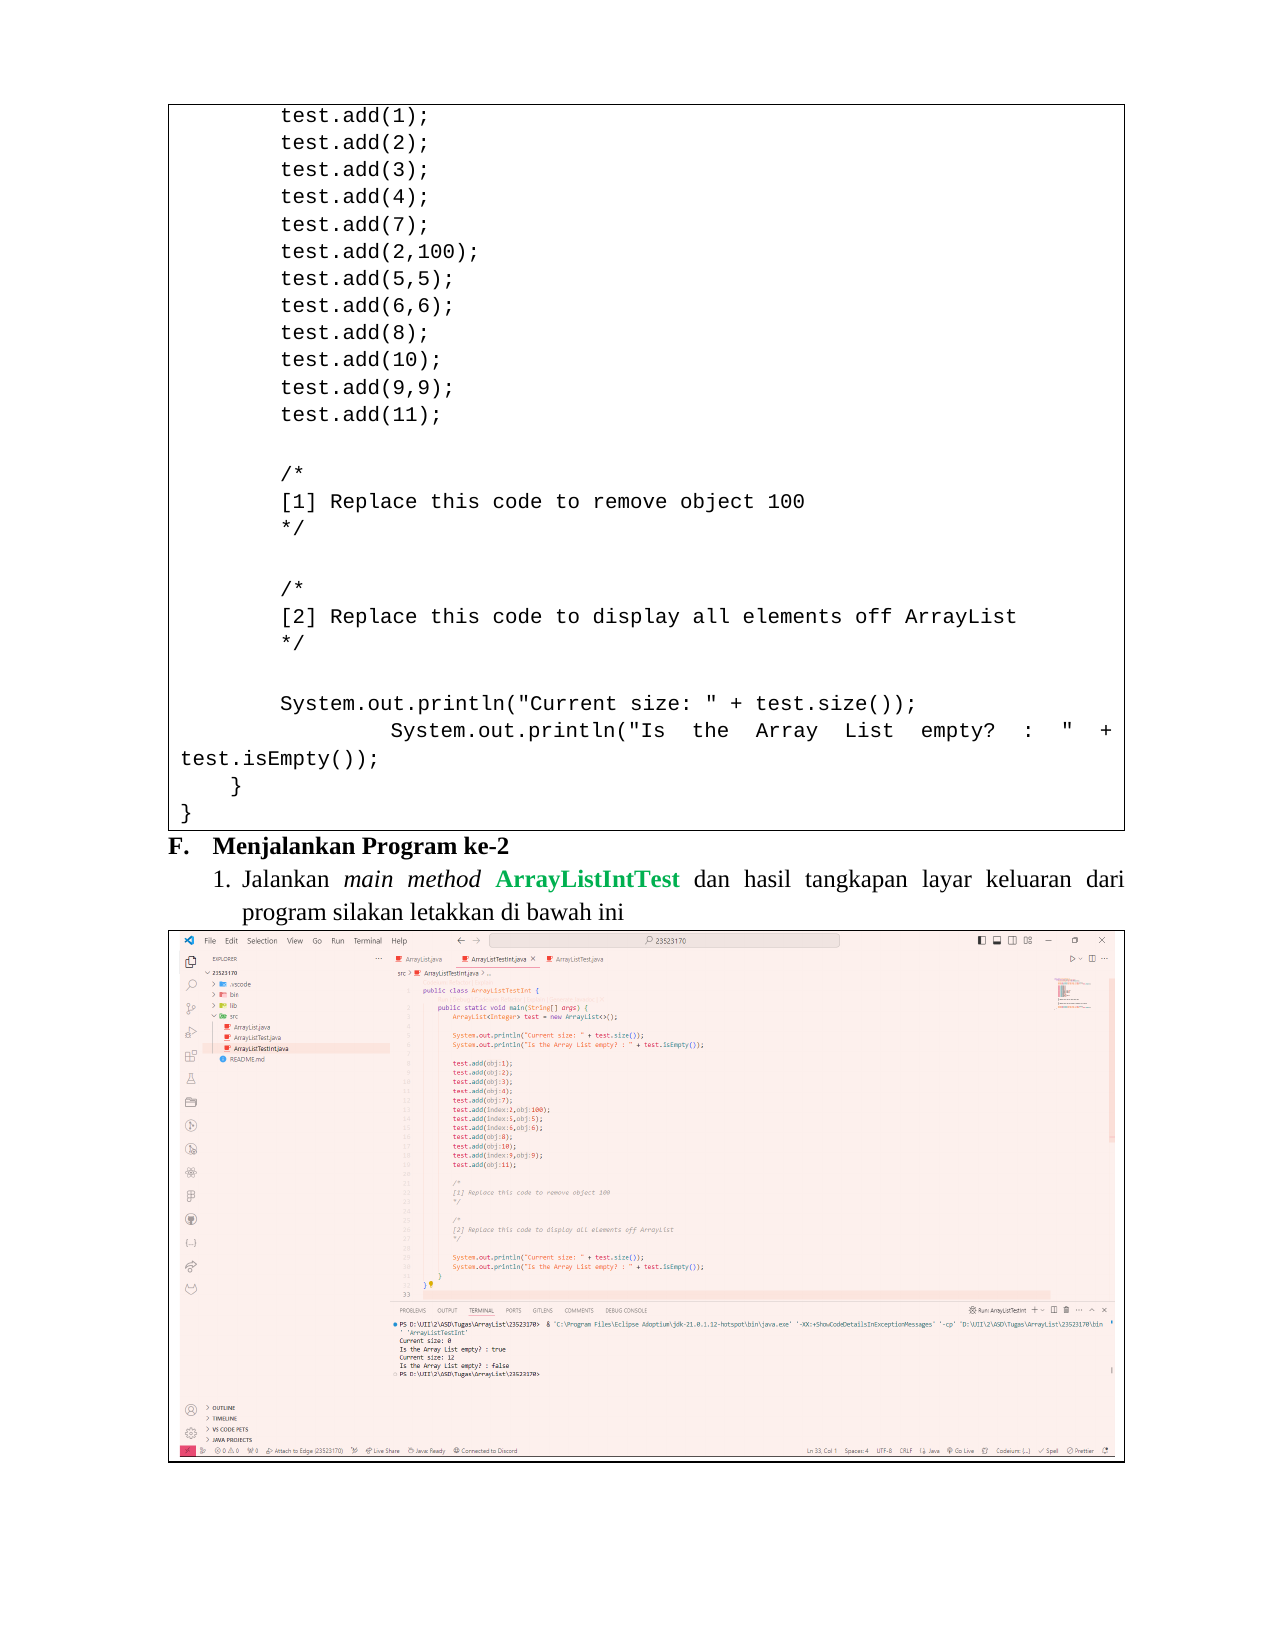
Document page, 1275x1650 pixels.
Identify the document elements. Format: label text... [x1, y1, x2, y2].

picture [179, 931, 1115, 1457]
table_header [169, 931, 1124, 1461]
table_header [169, 105, 1124, 830]
list Jalankan main method ArrayListIntTest dan hasil tangkapan layar keluaran dari program silakan letakkan di bawah ini [212, 864, 1125, 926]
list Menjalankan Program ke-2 [168, 831, 1125, 860]
